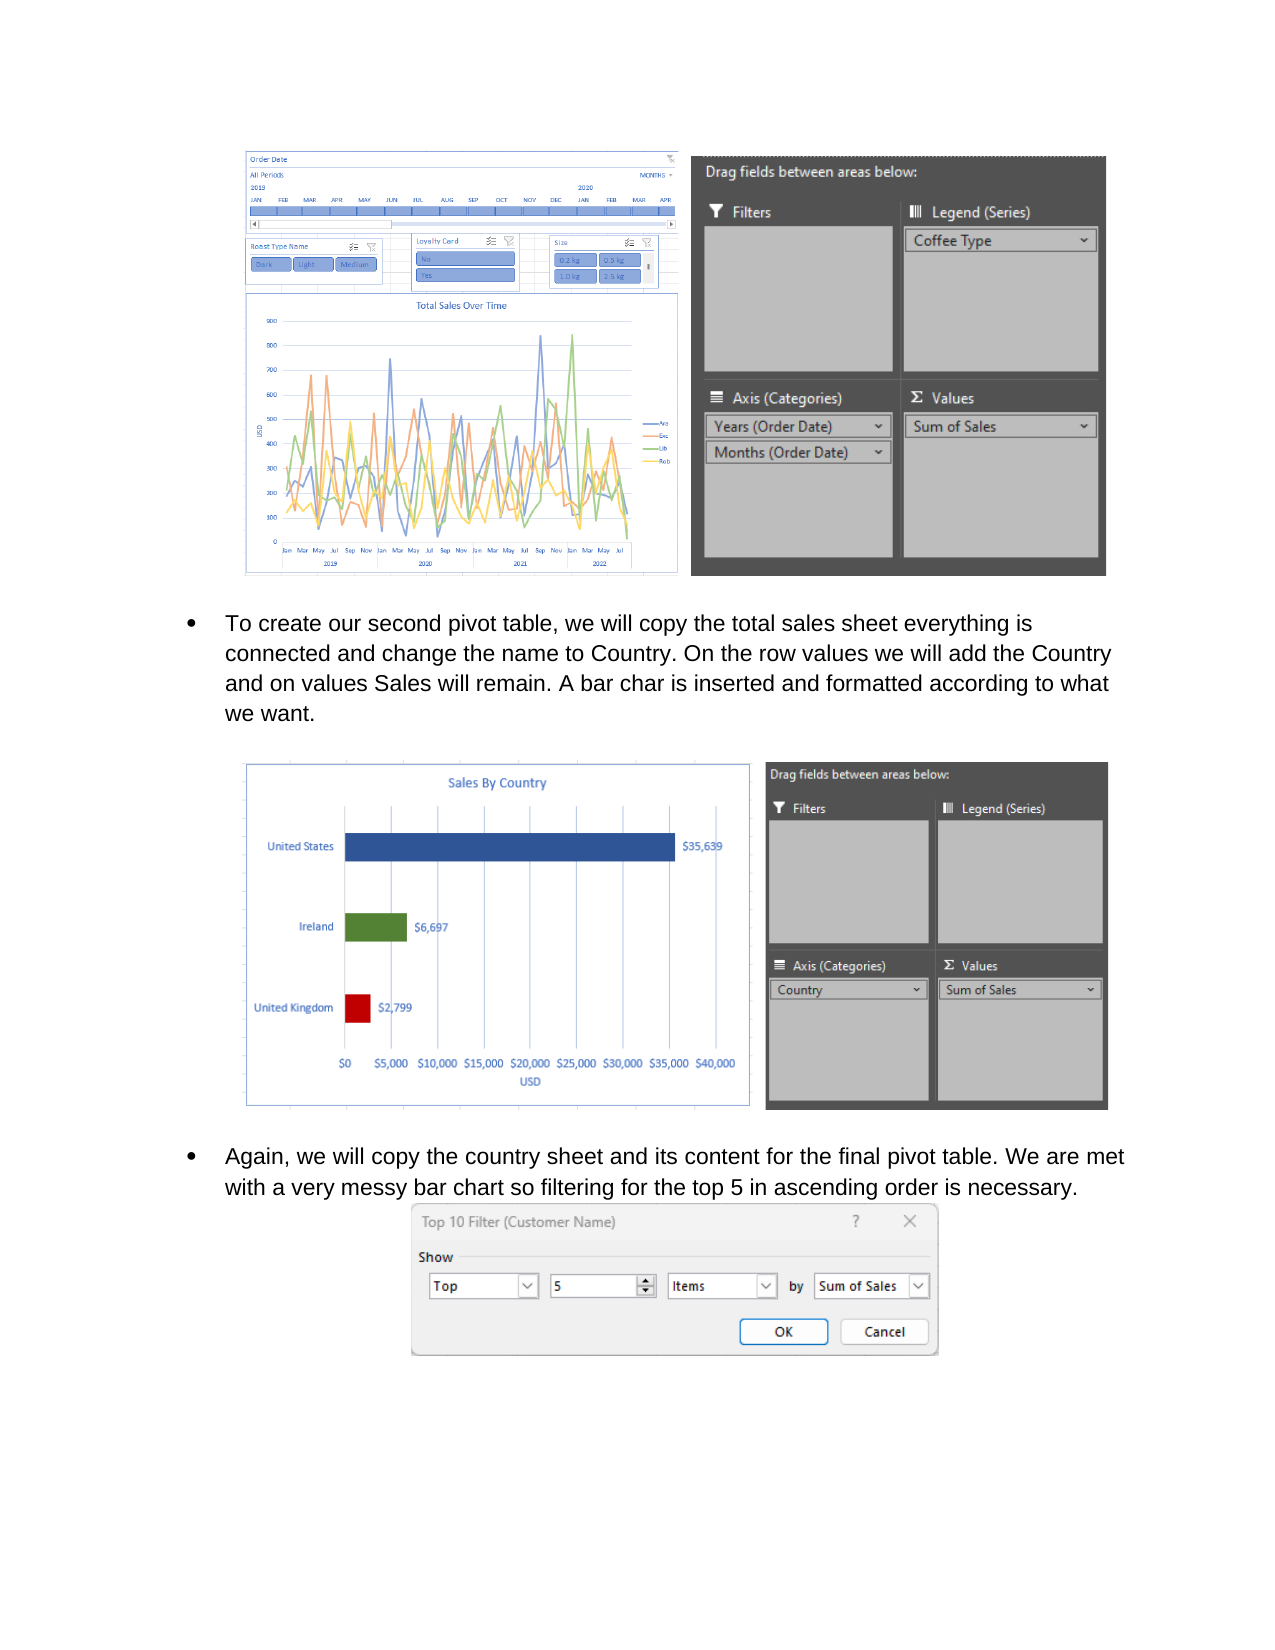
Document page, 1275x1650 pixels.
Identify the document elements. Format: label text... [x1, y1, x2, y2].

list To create our second pivot table, we will copy the total sales sheet everything is connected and change the name to Country. On the row values we will add the Country and on values Sales will remain. A bar char is inserted and formatted according to what we want. [187, 610, 1125, 727]
picture [691, 156, 1107, 576]
picture [241, 760, 753, 1110]
picture [243, 150, 679, 576]
list Again, we will copy the country sheet and its content for the final pivot table. We are met with a very messy bar chart so filtering for the top 5 in ascending order is necessary. [187, 1143, 1125, 1200]
picture [411, 1203, 939, 1356]
picture [765, 762, 1109, 1110]
